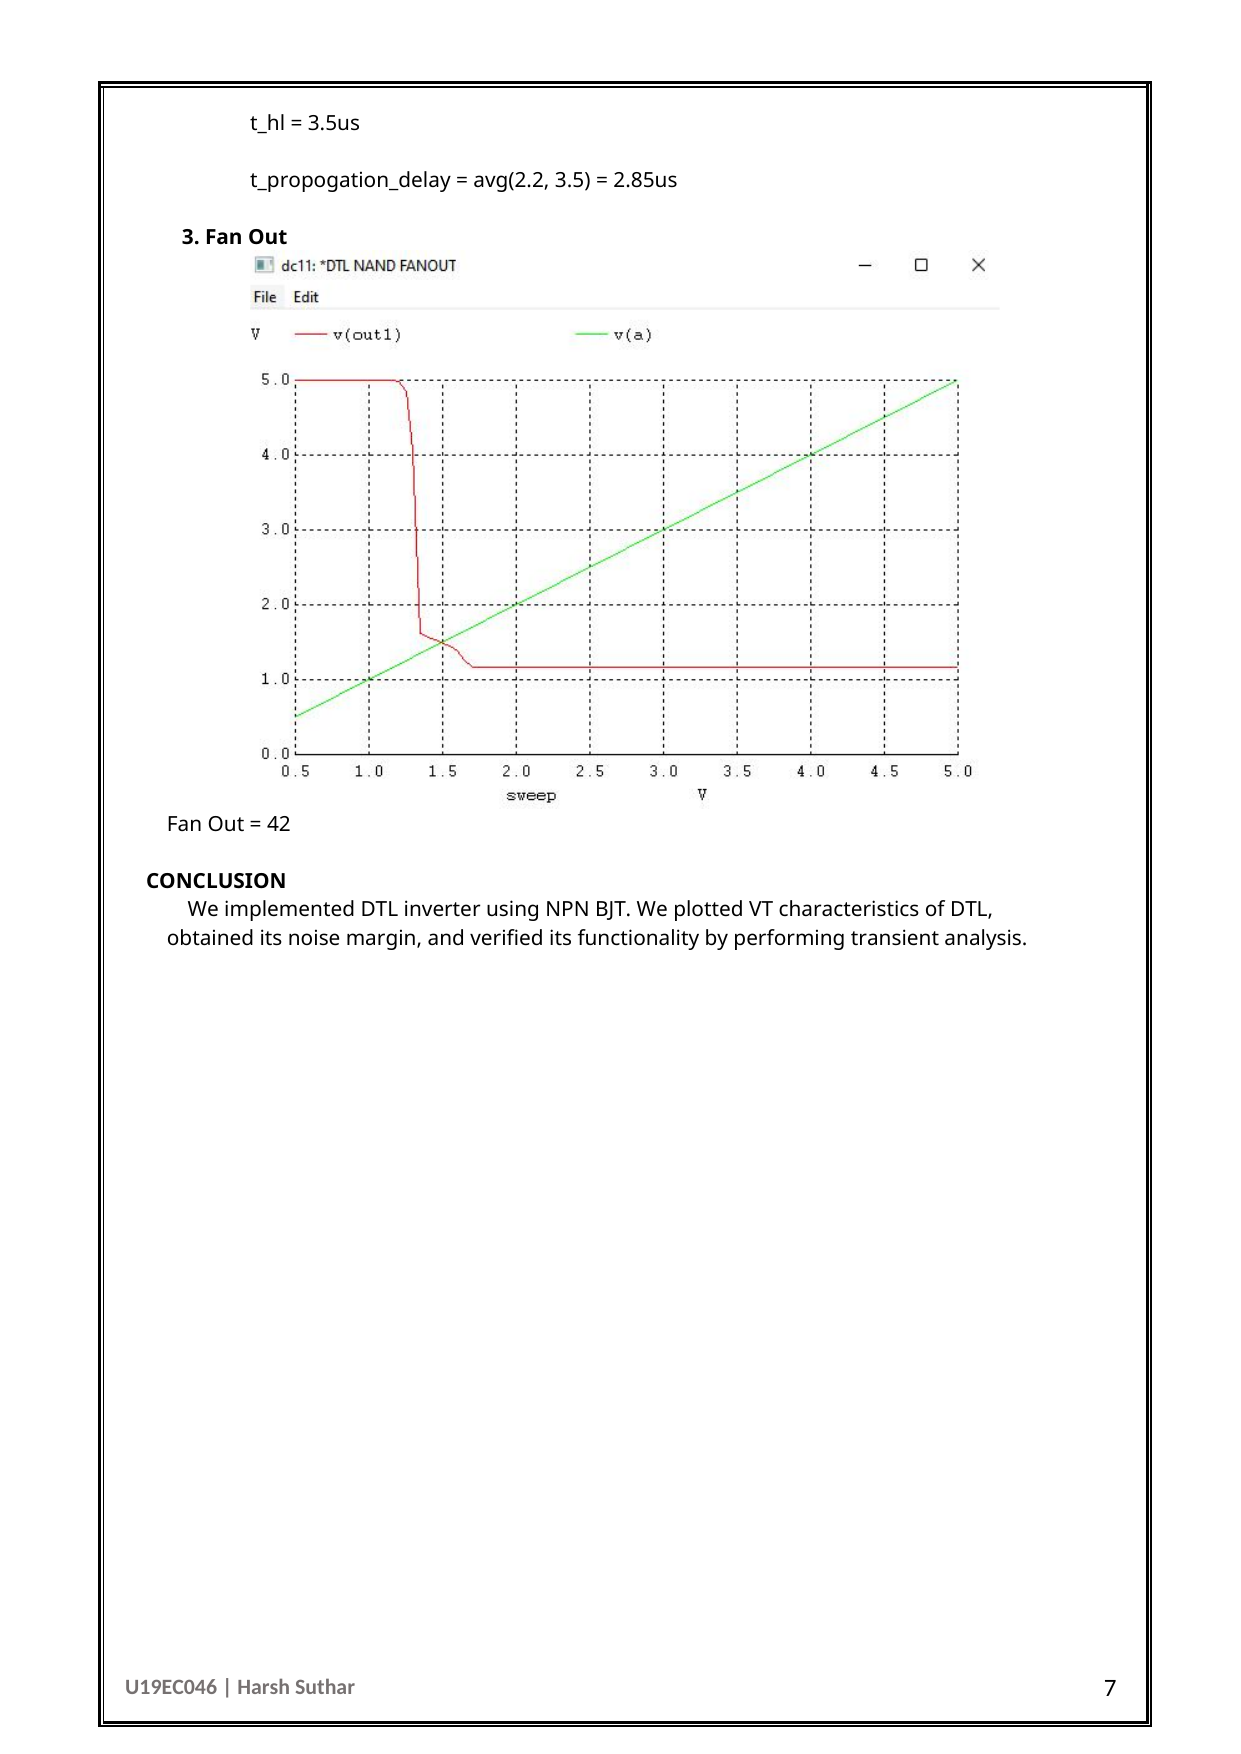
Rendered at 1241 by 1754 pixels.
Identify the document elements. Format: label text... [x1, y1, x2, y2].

list t_hl = 3.5us [167, 108, 1083, 137]
list Fan Out = 42 [167, 809, 1083, 837]
text CONCLUSION [146, 866, 1083, 894]
list Fan Out [167, 222, 1083, 251]
list t_propogation_delay = avg(2.2, 3.5) = 2.85us [167, 165, 1083, 194]
text We implemented DTL inverter using NPN BJT. We plotted VT characteristics of DTL, obtained its noise margin, and verified its functionality by performing transient analysis. [167, 894, 1083, 951]
picture [250, 250, 1000, 809]
